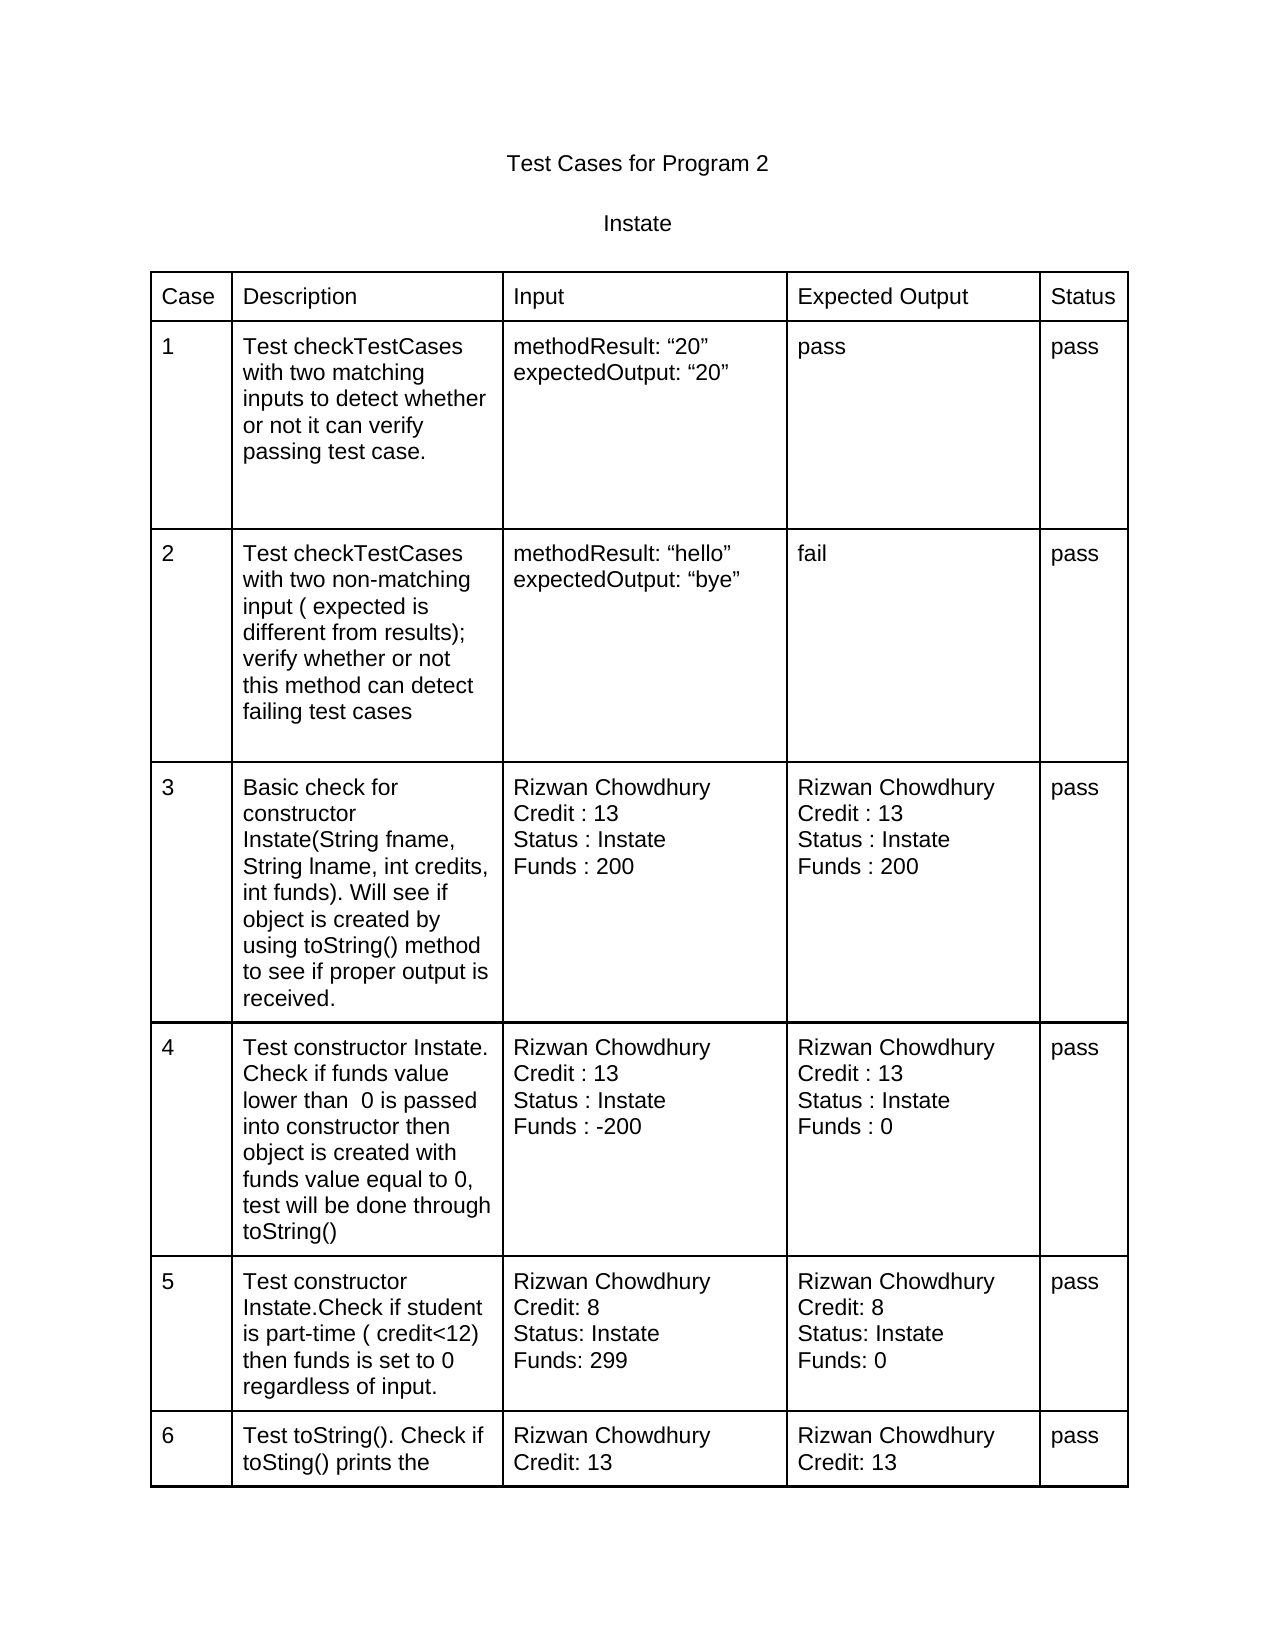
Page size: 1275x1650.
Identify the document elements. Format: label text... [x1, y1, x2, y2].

table_cell Test checkTestCases with two non-matching input ( expected is different from results); verify whether or not this method can detect failing test cases [233, 530, 502, 761]
table_cell Test constructor Instate. Check if funds value lower than 0 is passed into constructor then object is created with funds value equal to 0, test will be done through toString() [233, 1024, 502, 1255]
table_header Input [504, 273, 786, 320]
table_cell pass [1041, 1257, 1127, 1410]
table_cell Test constructor Instate.Check if student is part-time ( credit<12) then funds is set to 0 regardless of input. [233, 1257, 502, 1410]
table_cell pass [1041, 322, 1127, 527]
table_cell methodResult: “20” expectedOutput: “20” [504, 322, 786, 527]
table_cell 2 [152, 530, 231, 761]
table_cell 4 [152, 1024, 231, 1255]
table_cell Rizwan Chowdhury Credit : 13 Status : Instate Funds : 200 [504, 763, 786, 1021]
table_cell methodResult: “hello” expectedOutput: “bye” [504, 530, 786, 761]
text Instate [150, 210, 1125, 237]
table_cell pass [1041, 763, 1127, 1021]
table_cell Rizwan Chowdhury Credit : 13 Status : Instate Funds : -200 [504, 1024, 786, 1255]
table_cell Basic check for constructor Instate(String fname, String lname, int credits, int funds). Will see if object is created by using toString() method to see if proper output is received. [233, 763, 502, 1021]
table_cell Rizwan Chowdhury Credit : 13 Status : Instate Funds : 0 [788, 1024, 1039, 1255]
table_header Case [152, 273, 231, 320]
table_cell pass [1041, 530, 1127, 761]
table_cell 3 [152, 763, 231, 1021]
text Test Cases for Program 2 [150, 150, 1125, 176]
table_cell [504, 1412, 786, 1485]
table_cell pass [1041, 1024, 1127, 1255]
table_cell 1 [152, 322, 231, 527]
table_header Expected Output [788, 273, 1039, 320]
table_cell 5 [152, 1257, 231, 1410]
table_cell Rizwan Chowdhury Credit: 8 Status: Instate Funds: 0 [788, 1257, 1039, 1410]
table_header Status [1041, 273, 1127, 320]
table_cell pass [788, 322, 1039, 527]
table_cell Rizwan Chowdhury Credit : 13 Status : Instate Funds : 200 [788, 763, 1039, 1021]
table_cell 6 [152, 1412, 231, 1485]
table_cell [788, 1412, 1039, 1485]
table_cell pass [1041, 1412, 1127, 1485]
table_header Description [233, 273, 502, 320]
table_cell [233, 1412, 502, 1485]
table_cell fail [788, 530, 1039, 761]
table_cell Rizwan Chowdhury Credit: 8 Status: Instate Funds: 299 [504, 1257, 786, 1410]
table_cell Test checkTestCases with two matching inputs to detect whether or not it can verify passing test case. [233, 322, 502, 527]
